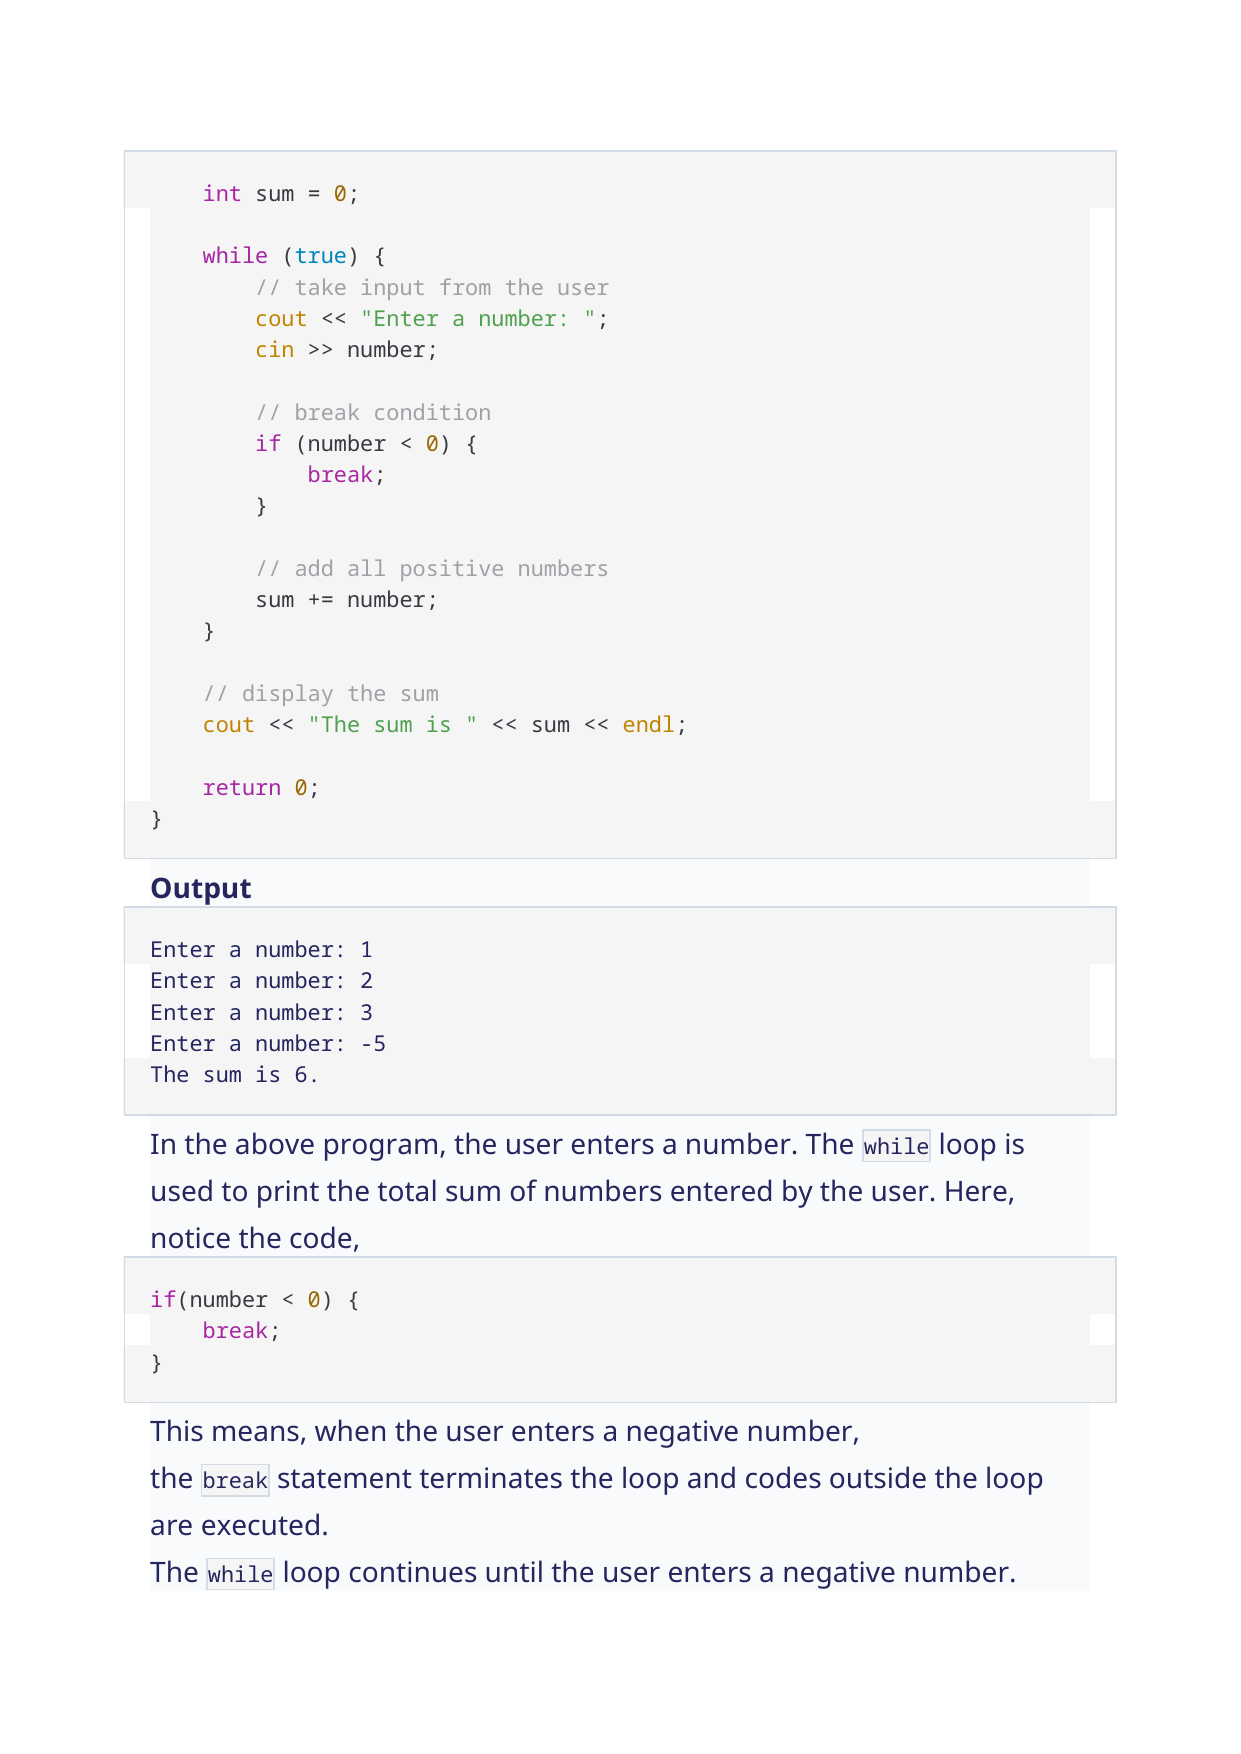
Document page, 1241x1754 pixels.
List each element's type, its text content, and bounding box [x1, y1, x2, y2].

text // take input from the user [150, 270, 1090, 302]
text int sum = 0; [125, 152, 1115, 208]
text sum += number; [150, 583, 1090, 614]
text // add all positive numbers [150, 552, 1090, 583]
text if(number < 0) { [125, 1258, 1115, 1314]
text if (number < 0) { [150, 427, 1090, 458]
text // break condition [150, 395, 1090, 427]
text break; [150, 458, 1090, 489]
text cin >> number; [150, 333, 1090, 364]
text } [150, 614, 1090, 645]
text Enter a number: 1 [125, 908, 1115, 964]
text } [150, 489, 1090, 520]
text The while loop continues until the user enters a negative number. [150, 1544, 1090, 1591]
text Output [150, 859, 1090, 906]
text The sum is 6. [125, 1031, 1115, 1114]
text In the above program, the user enters a number. The while loop is used to print the total sum of numbers entered by the user. Here, notice the code, [150, 1116, 1090, 1256]
text cout << "Enter a number: "; [150, 302, 1090, 333]
text } [125, 775, 1115, 858]
text } [125, 1319, 1115, 1402]
text while (true) { [150, 239, 1090, 270]
text cout << "The sum is " << sum << endl; [150, 708, 1090, 739]
text // display the sum [150, 677, 1090, 708]
text This means, when the user enters a negative number, the break statement terminates the loop and codes outside the loop are executed. [150, 1403, 1090, 1544]
text Enter a number: 2 [150, 964, 1090, 995]
text Enter a number: 3 [150, 995, 1090, 1027]
